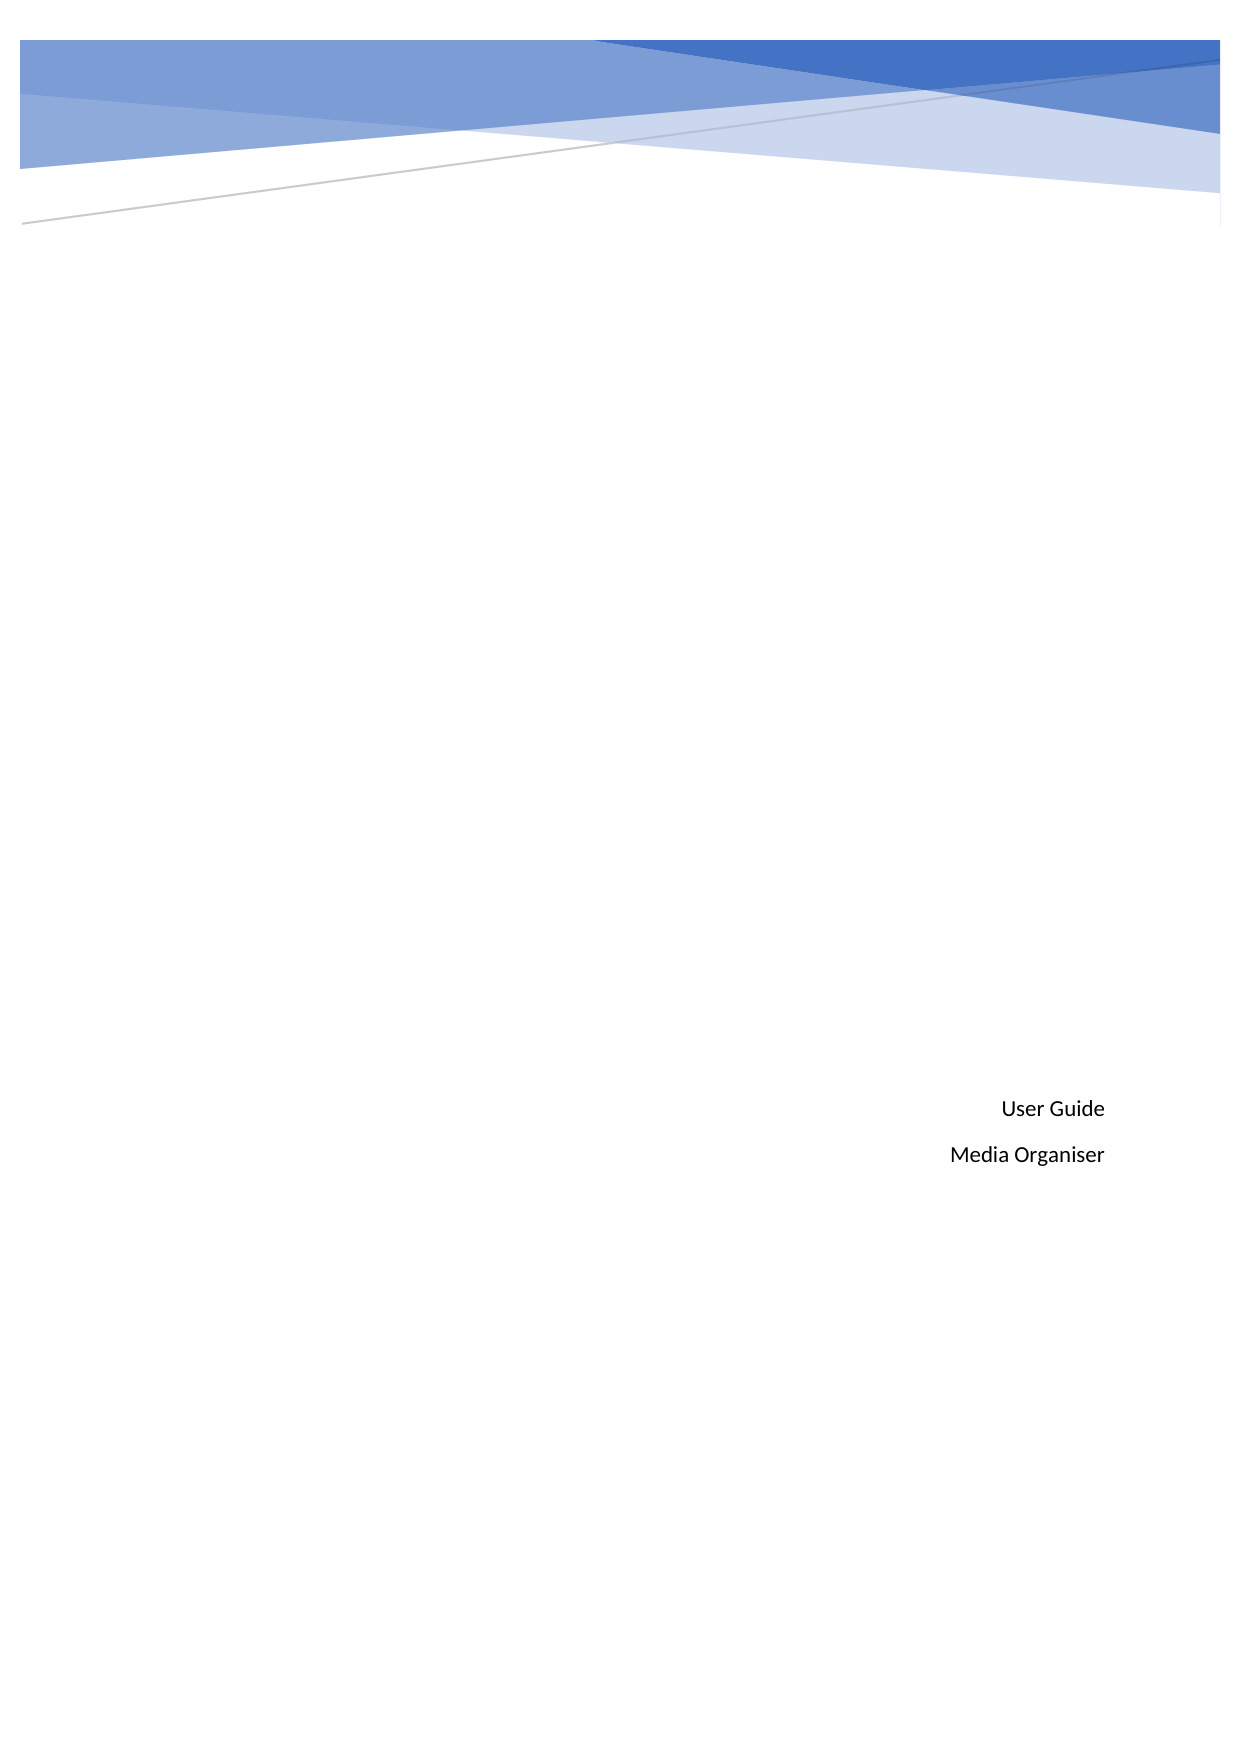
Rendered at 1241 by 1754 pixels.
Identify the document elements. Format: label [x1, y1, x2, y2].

picture [20, 40, 1221, 240]
